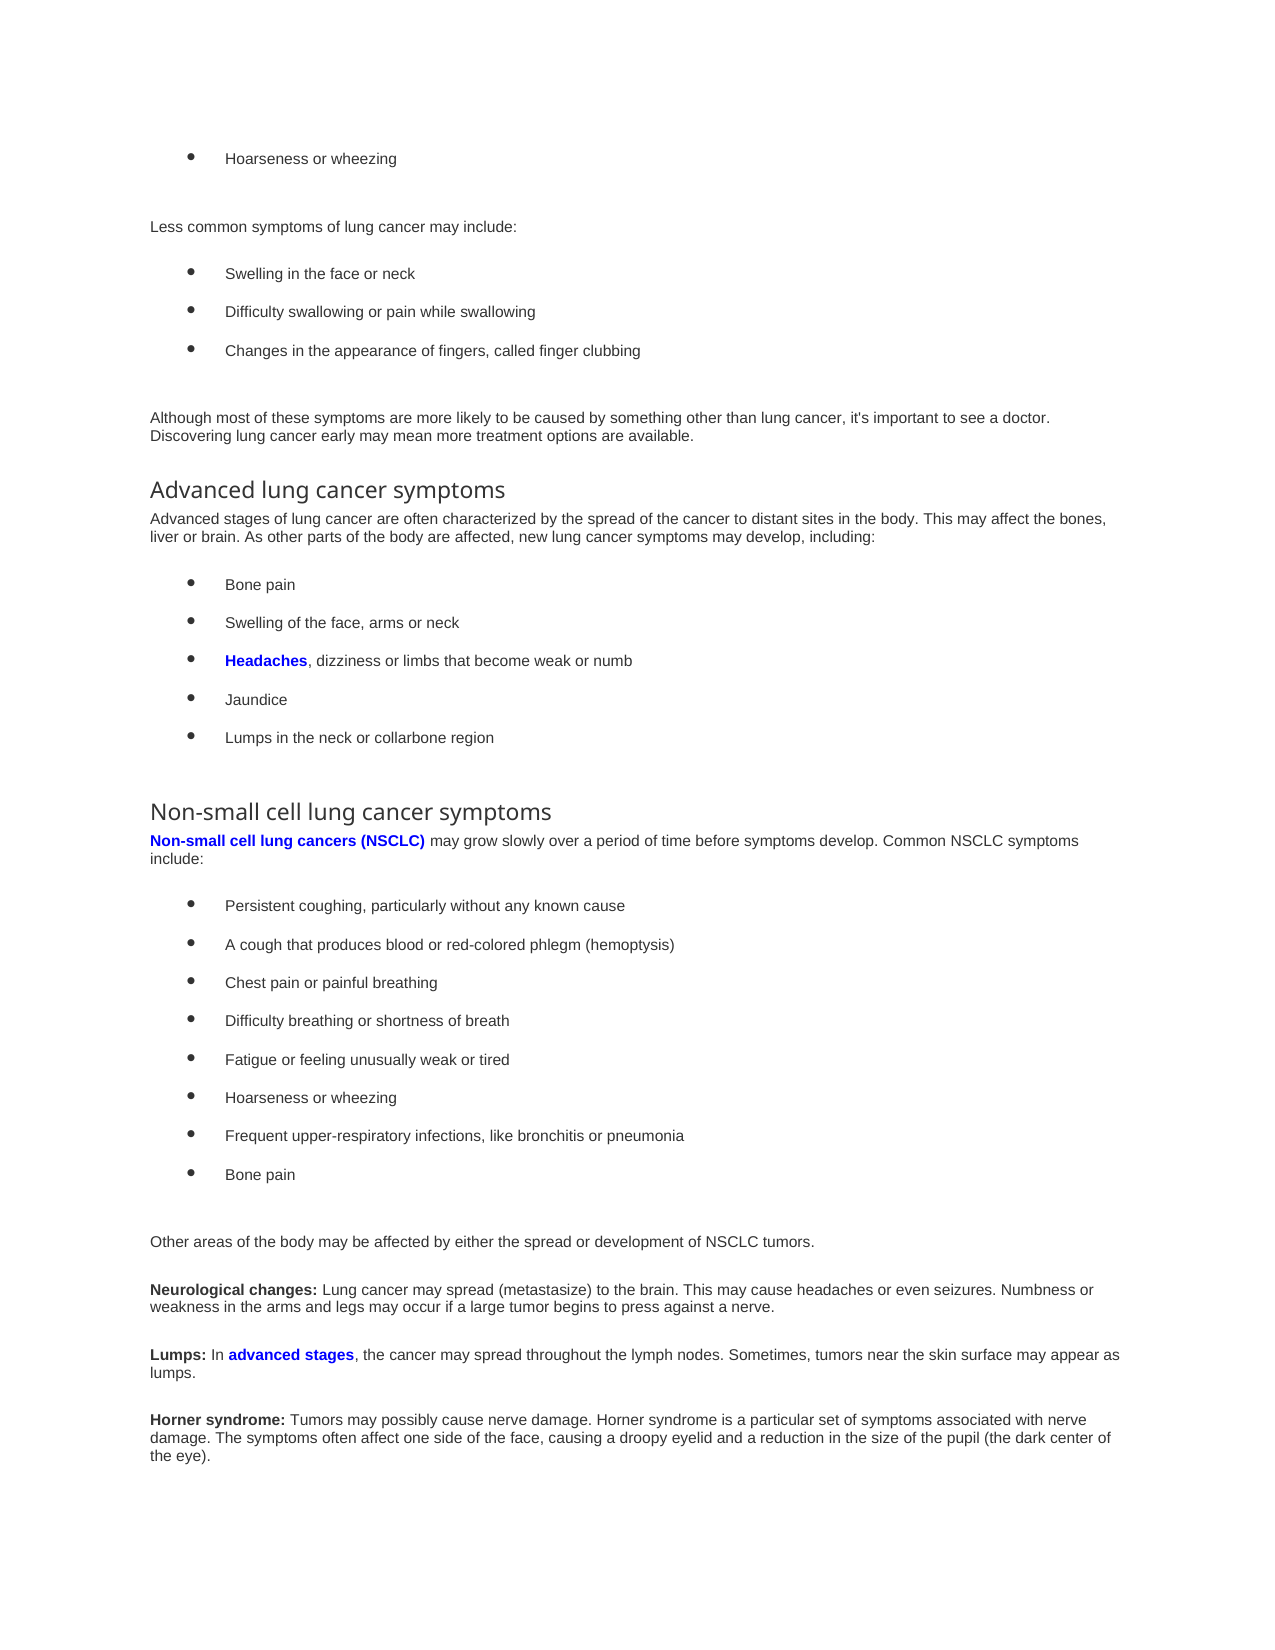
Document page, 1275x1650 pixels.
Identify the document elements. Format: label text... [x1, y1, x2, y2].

list Difficulty swallowing or pain while swallowing [187, 303, 1125, 322]
list Headaches, dizziness or limbs that become weak or numb [187, 652, 1125, 671]
list Frequent upper-respiratory infections, like bronchitis or pneumonia [187, 1127, 1125, 1146]
text Lumps: In advanced stages, the cancer may spread throughout the lymph nodes. Sometimes, tumors near the skin surface may appear as lumps. [150, 1345, 1125, 1381]
list Swelling of the face, arms or neck [187, 613, 1125, 633]
list Difficulty breathing or shortness of breath [187, 1012, 1125, 1031]
list Chest pain or painful breathing [187, 974, 1125, 993]
text Advanced stages of lung cancer are often characterized by the spread of the cancer to distant sites in the body. This may affect the bones, liver or brain. As other parts of the body are affected, new lung cancer symptoms may develop, including: [150, 510, 1125, 546]
subtitle Advanced lung cancer symptoms [150, 474, 1125, 505]
list Bone pain [187, 1166, 1125, 1185]
list Changes in the appearance of fingers, called finger clubbing [187, 341, 1125, 361]
list Fatigue or feeling unusually weak or tired [187, 1051, 1125, 1070]
text Other areas of the body may be affected by either the spread or development of NSCLC tumors. [150, 1233, 1125, 1251]
list Bone pain [187, 575, 1125, 594]
text Less common symptoms of lung cancer may include: [150, 217, 1125, 236]
text Neurological changes: Lung cancer may spread (metastasize) to the brain. This may cause headaches or even seizures. Numbness or weakness in the arms and legs may occur if a large tumor begins to press against a nerve. [150, 1280, 1125, 1316]
list Swelling in the face or neck [187, 265, 1125, 284]
list Hoarseness or wheezing [187, 150, 1125, 169]
list Lumps in the neck or collarbone region [187, 728, 1125, 748]
list Hoarseness or wheezing [187, 1089, 1125, 1108]
list A cough that produces blood or red-colored phlegm (hemoptysis) [187, 936, 1125, 955]
text Although most of these symptoms are more likely to be caused by something other than lung cancer, it's important to see a doctor. Discovering lung cancer early may mean more treatment options are available. [150, 409, 1125, 445]
subtitle Non-small cell lung cancer symptoms [150, 796, 1125, 827]
text Horner syndrome: Tumors may possibly cause nerve damage. Horner syndrome is a particular set of symptoms associated with nerve damage. The symptoms often affect one side of the face, causing a droopy eyelid and a reduction in the size of the pupil (the dark center of the eye). [150, 1411, 1125, 1465]
list Jaundice [187, 690, 1125, 709]
list Persistent coughing, particularly without any known cause [187, 897, 1125, 916]
text Non-small cell lung cancers (NSCLC) may grow slowly over a period of time before symptoms develop. Common NSCLC symptoms include: [150, 832, 1125, 868]
